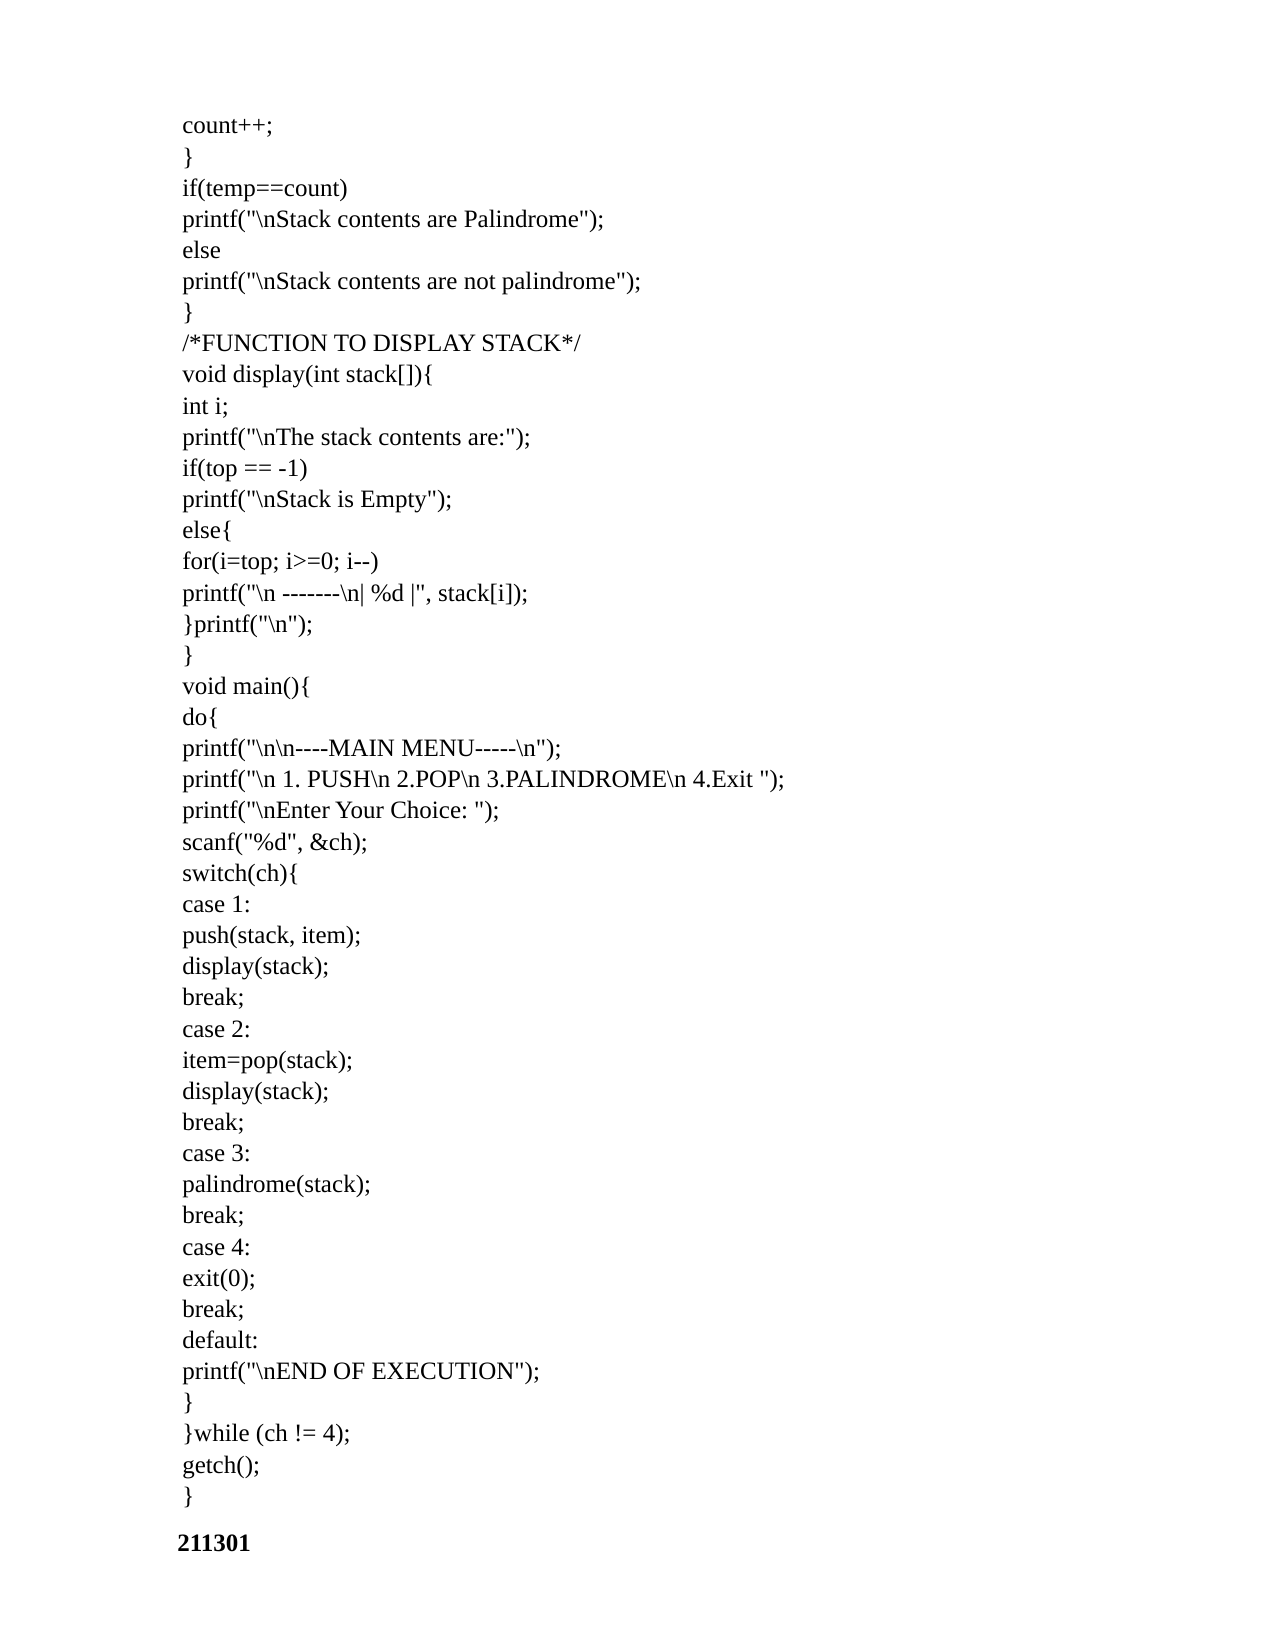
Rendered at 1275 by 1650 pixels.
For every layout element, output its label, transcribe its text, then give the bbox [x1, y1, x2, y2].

text break; [182, 1201, 1129, 1229]
text /*FUNCTION TO DISPLAY STACK*/ [182, 328, 1129, 357]
text display(stack); [182, 1076, 1129, 1105]
text printf("\n 1. PUSH\n 2.POP\n 3.PALINDROME\n 4.Exit "); [182, 764, 1129, 793]
text }while (ch != 4); [182, 1418, 1129, 1447]
text count++; [182, 110, 1129, 139]
text printf("\n\n----MAIN MENU-----\n"); [182, 733, 1129, 762]
text display(stack); [182, 951, 1129, 980]
text }printf("\n"); [182, 609, 1129, 637]
text palindrome(stack); [182, 1169, 1129, 1198]
text void display(int stack[]){ [182, 359, 1129, 388]
text printf("\n -------\n| %d |", stack[i]); [182, 578, 1129, 606]
text break; [182, 982, 1129, 1011]
text } [182, 297, 1129, 326]
text } [182, 640, 1129, 669]
text else [182, 235, 1129, 264]
text } [182, 142, 1129, 170]
text } [182, 1481, 1129, 1509]
text exit(0); [182, 1263, 1129, 1292]
text printf("\nStack contents are not palindrome"); [182, 266, 1129, 295]
text printf("\nStack is Empty"); [182, 484, 1129, 513]
text printf("\nThe stack contents are:"); [182, 422, 1129, 451]
text item=pop(stack); [182, 1045, 1129, 1073]
text case 4: [182, 1232, 1129, 1260]
text if(temp==count) [182, 173, 1129, 201]
text getch(); [182, 1450, 1129, 1478]
text switch(ch){ [182, 858, 1129, 887]
text case 3: [182, 1138, 1129, 1167]
text scanf("%d", &ch); [182, 827, 1129, 856]
text void main(){ [182, 671, 1129, 700]
text do{ [182, 702, 1129, 731]
text printf("\nEnter Your Choice: "); [182, 796, 1129, 824]
text break; [182, 1107, 1129, 1136]
text case 2: [182, 1014, 1129, 1042]
text case 1: [182, 889, 1129, 918]
text for(i=top; i>=0; i--) [182, 546, 1129, 575]
text push(stack, item); [182, 920, 1129, 949]
text if(top == -1) [182, 453, 1129, 482]
text printf("\nEND OF EXECUTION"); [182, 1356, 1129, 1385]
text default: [182, 1325, 1129, 1354]
text else{ [182, 515, 1129, 544]
text } [182, 1387, 1129, 1416]
text break; [182, 1294, 1129, 1323]
text printf("\nStack contents are Palindrome"); [182, 204, 1129, 233]
text int i; [182, 391, 1129, 419]
